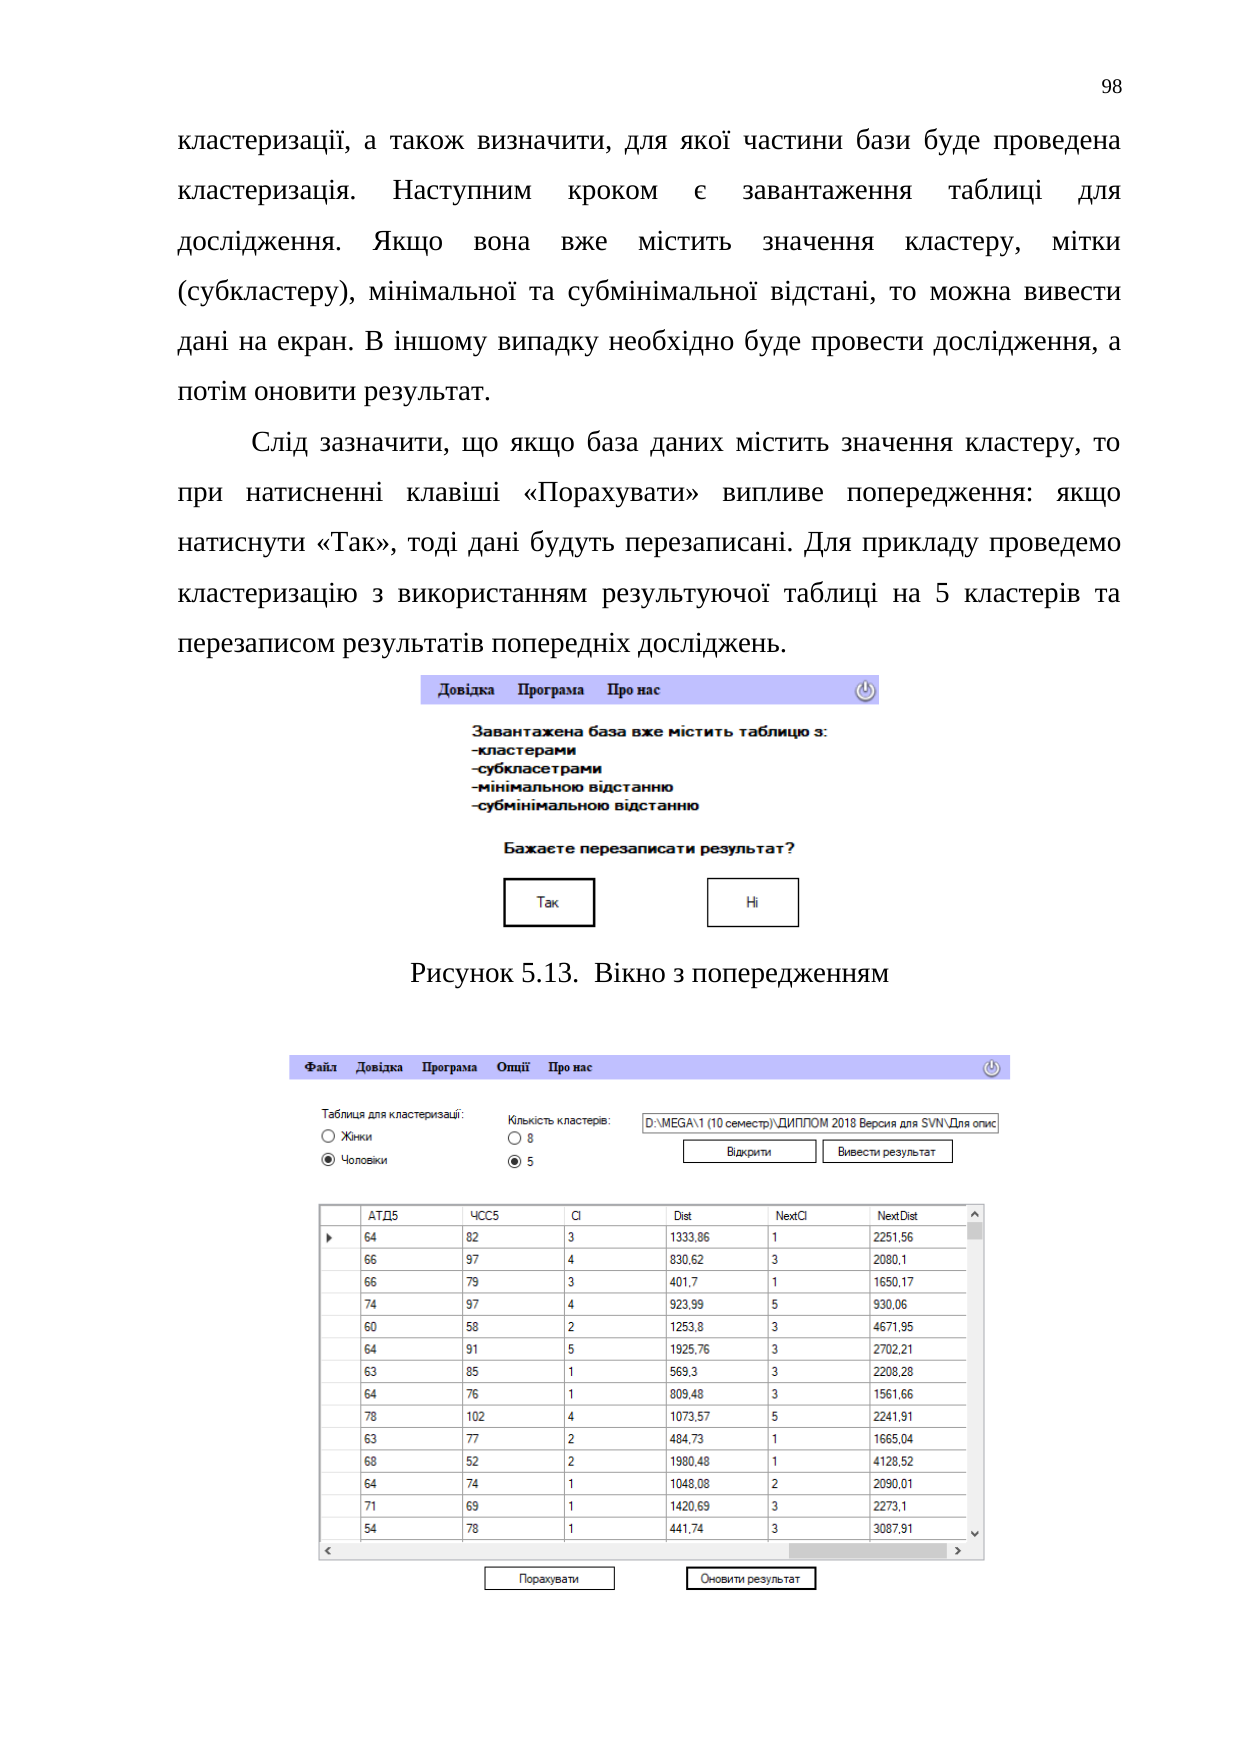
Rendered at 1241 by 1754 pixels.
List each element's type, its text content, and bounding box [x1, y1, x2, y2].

text Слід зазначити, що якщо база даних містить значення кластеру, то при натисненні клавіші «Порахувати» випливе попередження: якщо натиснути «Так», тоді дані будуть перезаписані. Для прикладу проведемо кластеризацію з використанням результуючої таблиці на 5 кластерів та перезаписом результатів попередніх досліджень. [177, 424, 1122, 659]
text Рисунок 5.13. Вікно з попередженням [177, 955, 1122, 989]
picture [420, 675, 879, 942]
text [177, 122, 1122, 407]
picture [289, 1055, 1010, 1596]
